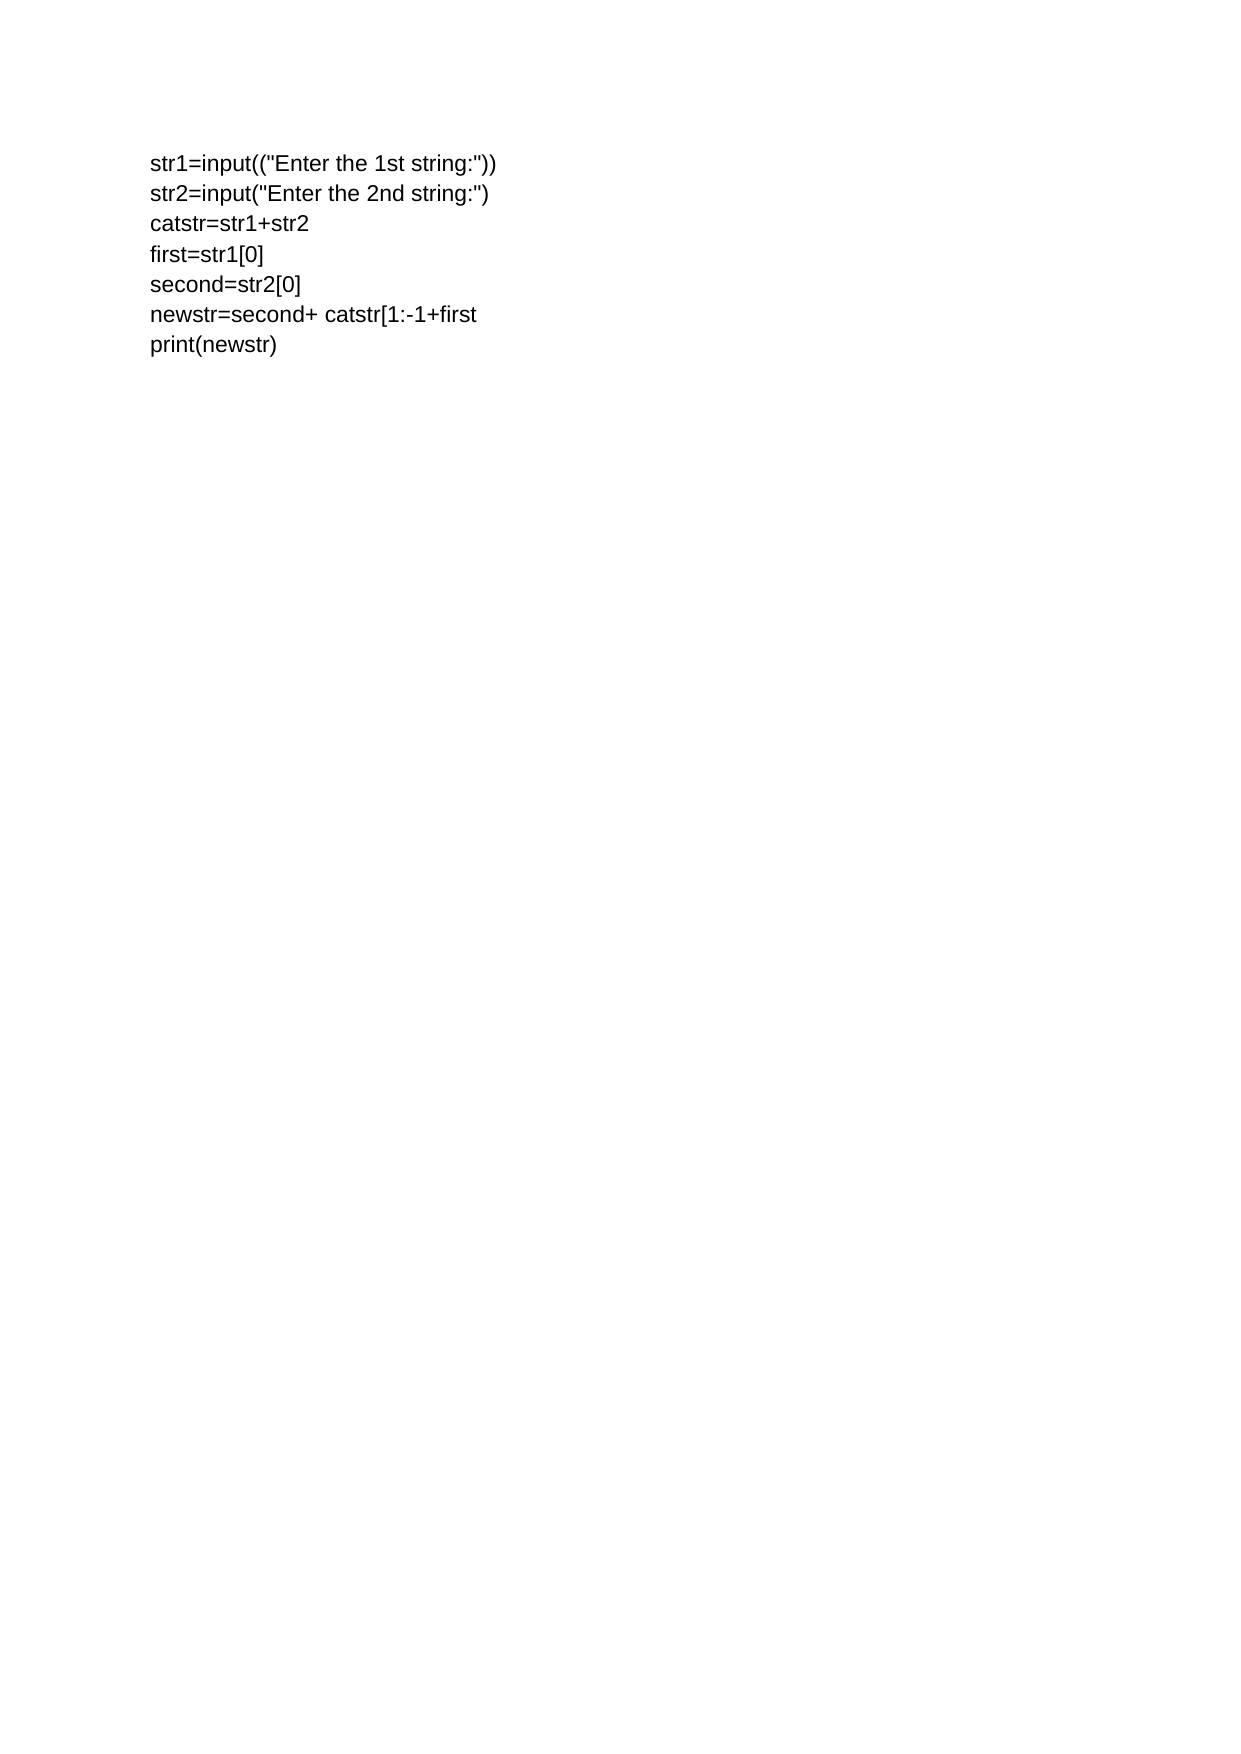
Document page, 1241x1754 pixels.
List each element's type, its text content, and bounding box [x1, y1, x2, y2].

text first=str1[0] [150, 241, 1090, 267]
text catstr=str1+str2 [150, 210, 1090, 237]
text print(newstr) [150, 331, 1090, 358]
text newstr=second+ catstr[1:-1+first [150, 301, 1090, 327]
text str1=input(("Enter the 1st string:")) [150, 150, 1090, 176]
text second=str2[0] [150, 271, 1090, 297]
text str2=input("Enter the 2nd string:") [150, 180, 1090, 207]
